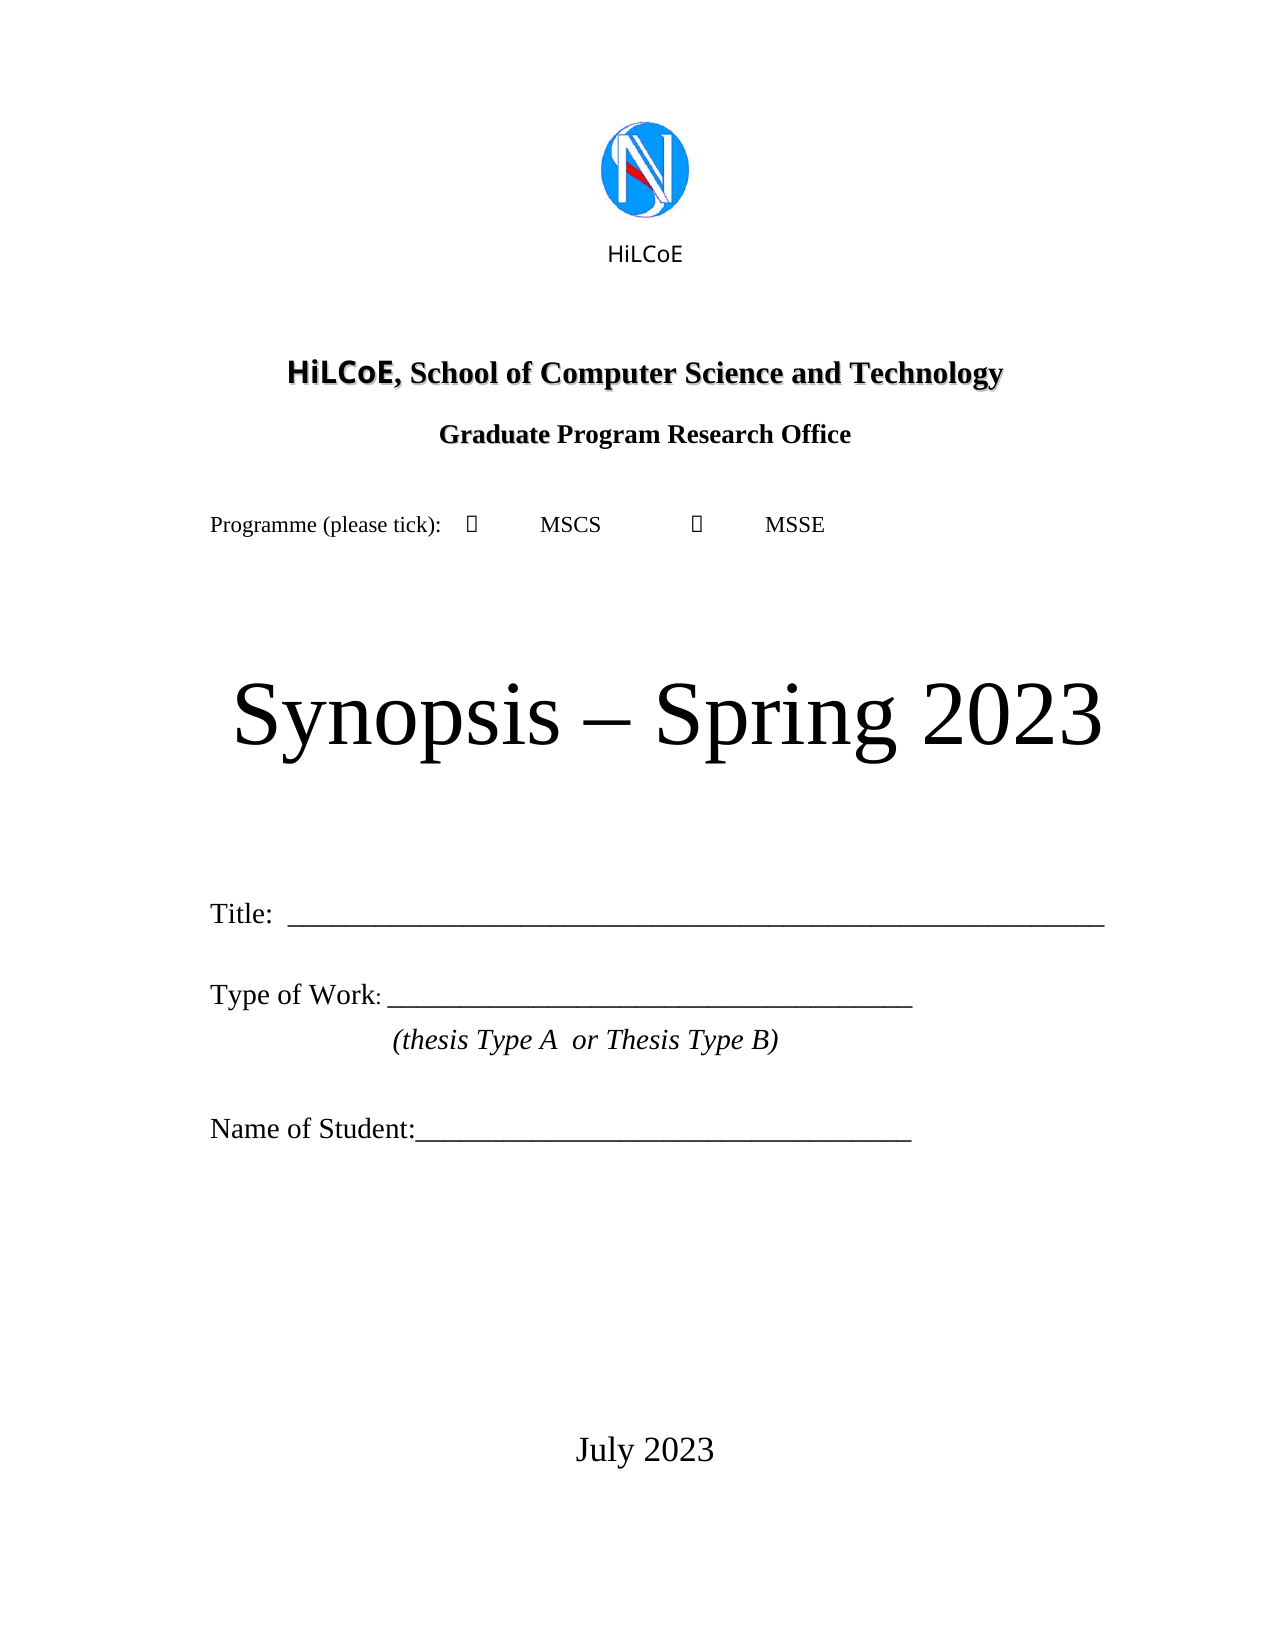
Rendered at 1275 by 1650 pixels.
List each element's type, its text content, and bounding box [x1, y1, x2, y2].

text Synopsis – Spring 2023 [210, 659, 1125, 764]
text Graduate Program Research Office [165, 418, 1125, 449]
text Title: ________________________________________________________ [210, 896, 1125, 929]
text Name of Student:__________________________________ [210, 1111, 1125, 1145]
picture [597, 121, 693, 218]
text HiLCoE, School of Computer Science and Technology [165, 350, 1125, 393]
text Programme (please tick):  MSCS  MSSE [210, 507, 1125, 539]
text HiLCoE [165, 238, 1125, 269]
text July 2023 [165, 1429, 1125, 1469]
text Type of Work: ____________________________________ [210, 977, 1125, 1011]
text (thesis Type A or Thesis Type B) [210, 1022, 1125, 1055]
